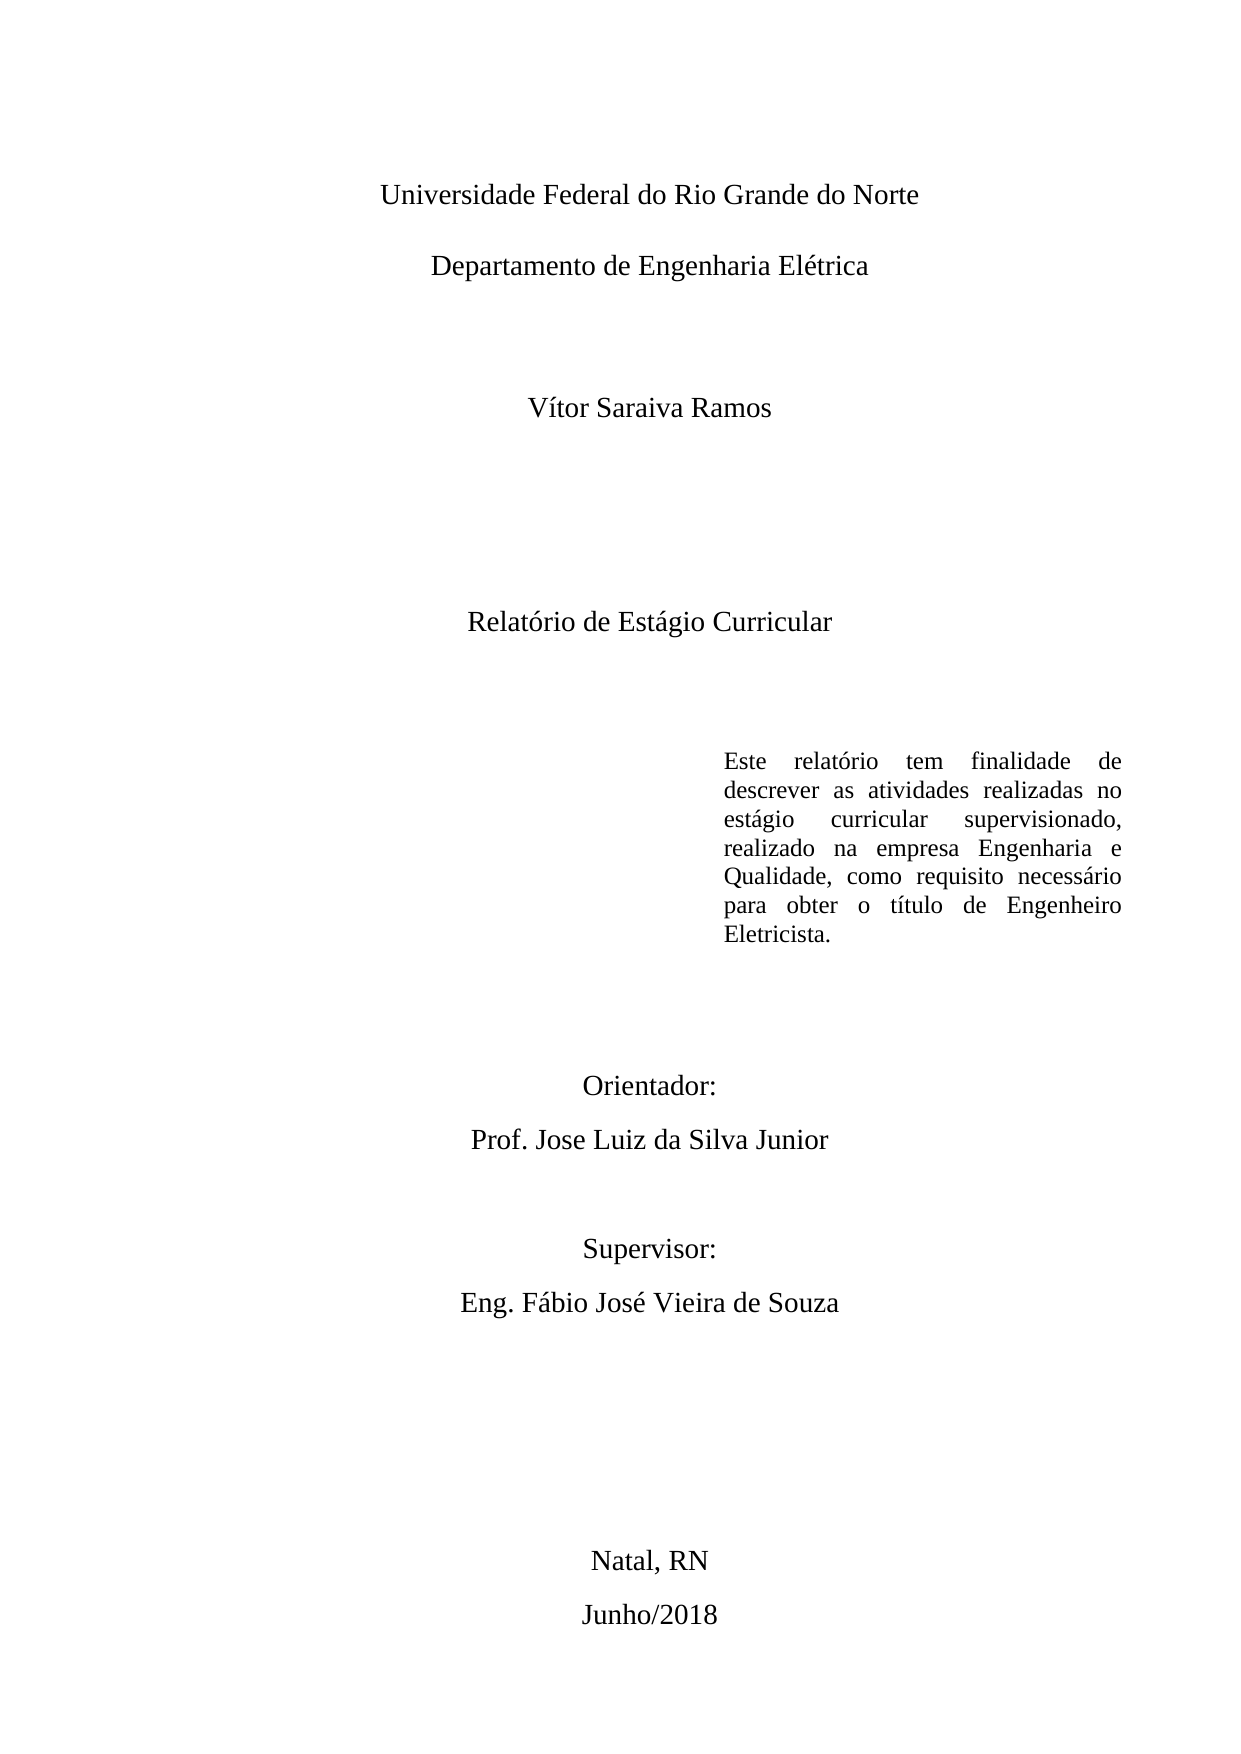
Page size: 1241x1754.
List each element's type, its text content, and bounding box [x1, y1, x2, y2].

text Orientador: [177, 1068, 1122, 1101]
text Este relatório tem finalidade de descrever as atividades realizadas no estágio curricular supervisionado, realizado na empresa Engenharia e Qualidade, como requisito necessário para obter o título de Engenheiro Eletricista. [723, 746, 1122, 948]
text Prof. Jose Luiz da Silva Junior [177, 1122, 1122, 1156]
text Eng. Fábio José Vieira de Souza [177, 1285, 1122, 1319]
text Relatório de Estágio Curricular [177, 604, 1122, 638]
text Junho/2018 [177, 1597, 1122, 1631]
text Universidade Federal do Rio Grande do Norte [177, 177, 1122, 211]
text Natal, RN [177, 1543, 1122, 1576]
text Supervisor: [177, 1231, 1122, 1264]
text Vítor Saraiva Ramos [177, 391, 1122, 424]
text Departamento de Engenharia Elétrica [177, 248, 1122, 282]
